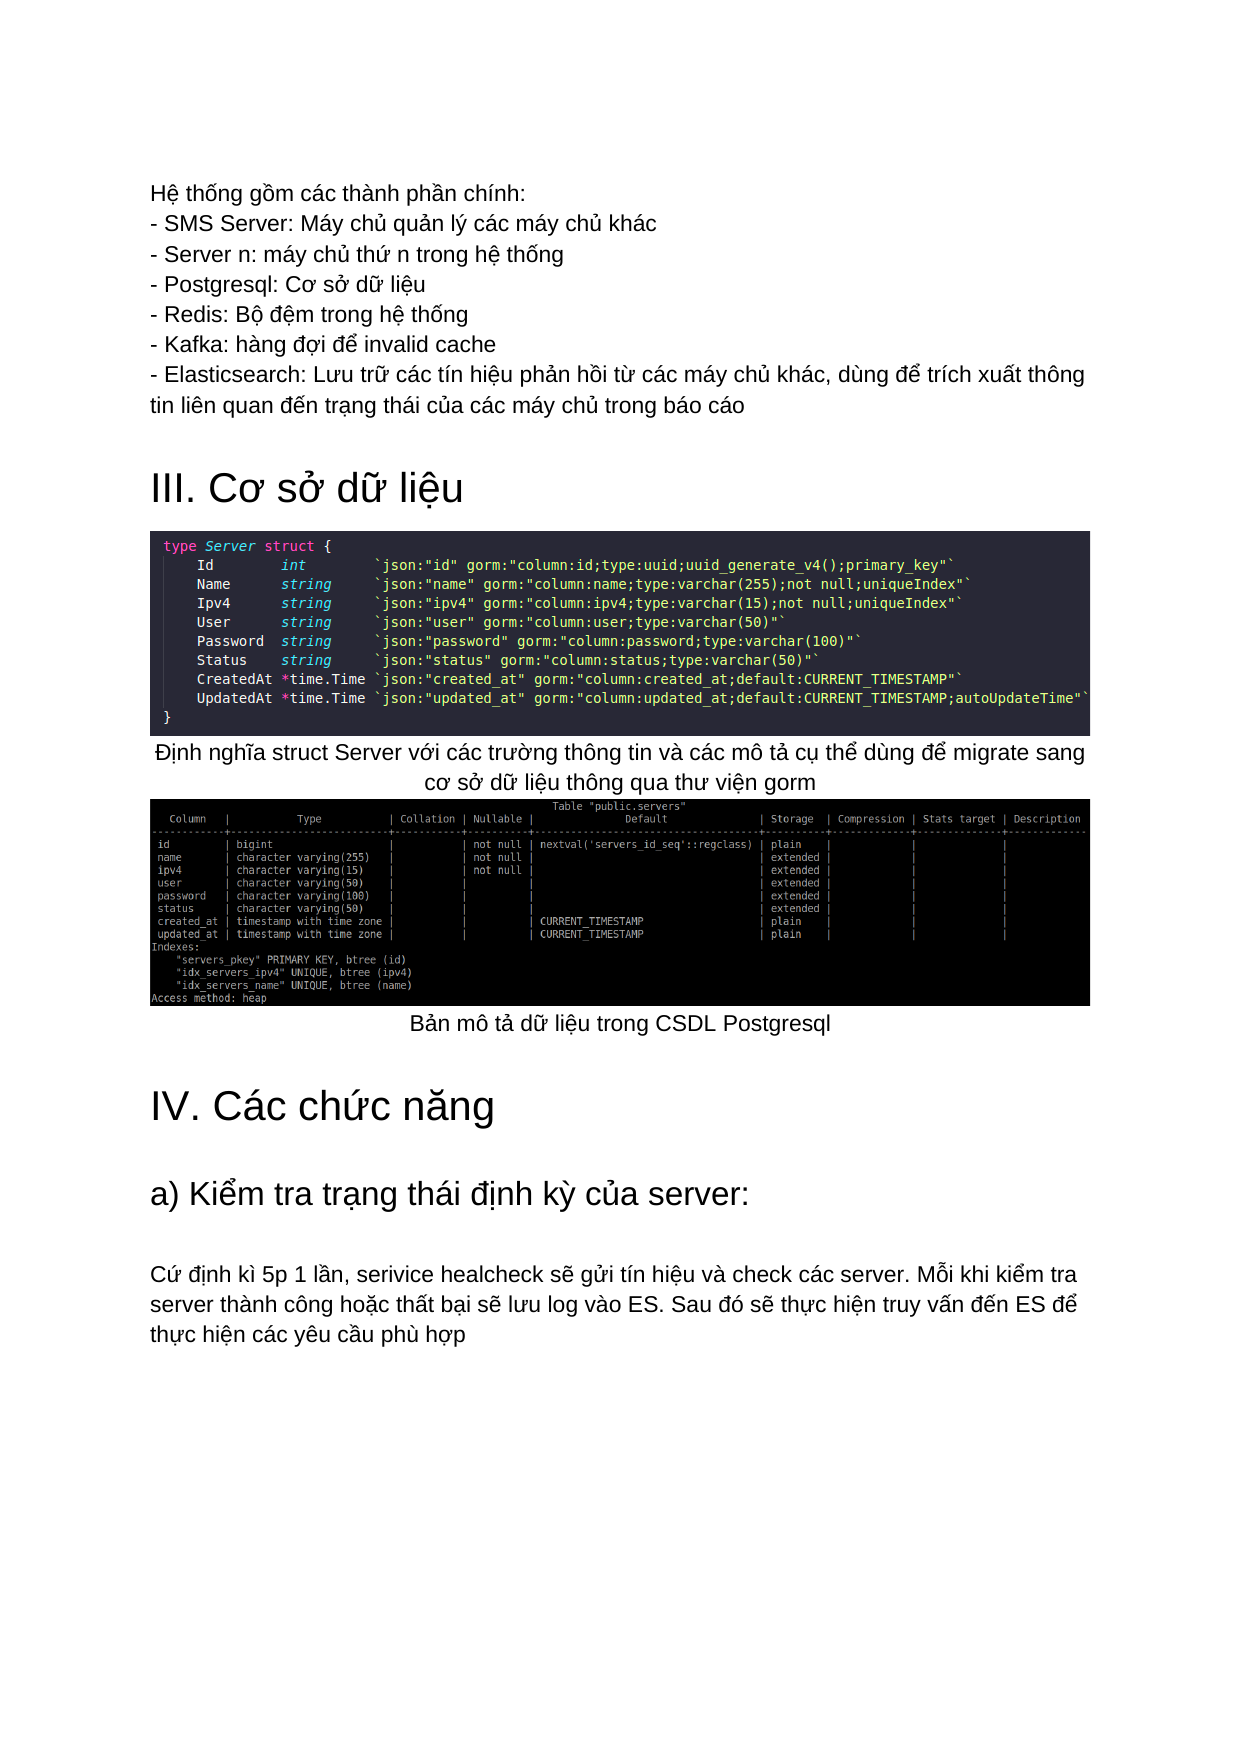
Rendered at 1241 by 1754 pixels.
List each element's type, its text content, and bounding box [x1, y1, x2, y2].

text Hệ thống gồm các thành phần chính: [150, 180, 1090, 207]
text Định nghĩa struct Server với các trường thông tin và các mô tả cụ thể dùng để migrate sang cơ sở dữ liệu thông qua thư viện gorm [150, 739, 1090, 796]
subtitle IV. Các chức năng [150, 1082, 1090, 1129]
text - SMS Server: Máy chủ quản lý các máy chủ khác [150, 210, 1090, 237]
subtitle III. Cơ sở dữ liệu [150, 463, 1090, 511]
subtitle a) Kiểm tra trạng thái định kỳ của server: [150, 1174, 1090, 1213]
picture [150, 531, 1091, 736]
text - Kafka: hàng đợi để invalid cache [150, 331, 1090, 358]
text - Postgresql: Cơ sở dữ liệu [150, 271, 1090, 297]
text - Server n: máy chủ thứ n trong hệ thống [150, 241, 1090, 267]
text Cứ định kì 5p 1 lần, serivice healcheck sẽ gửi tín hiệu và check các server. Mỗi khi kiểm tra server thành công hoặc thất bại sẽ lưu log vào ES. Sau đó sẽ thực hiện truy vấn đến ES để thực hiện các yêu cầu phù hợp [150, 1261, 1090, 1348]
picture [150, 799, 1091, 1006]
text - Elasticsearch: Lưu trữ các tín hiệu phản hồi từ các máy chủ khác, dùng để trích xuất thông tin liên quan đến trạng thái của các máy chủ trong báo cáo [150, 361, 1090, 418]
text - Redis: Bộ đệm trong hệ thống [150, 301, 1090, 327]
text Bản mô tả dữ liệu trong CSDL Postgresql [150, 1010, 1090, 1036]
